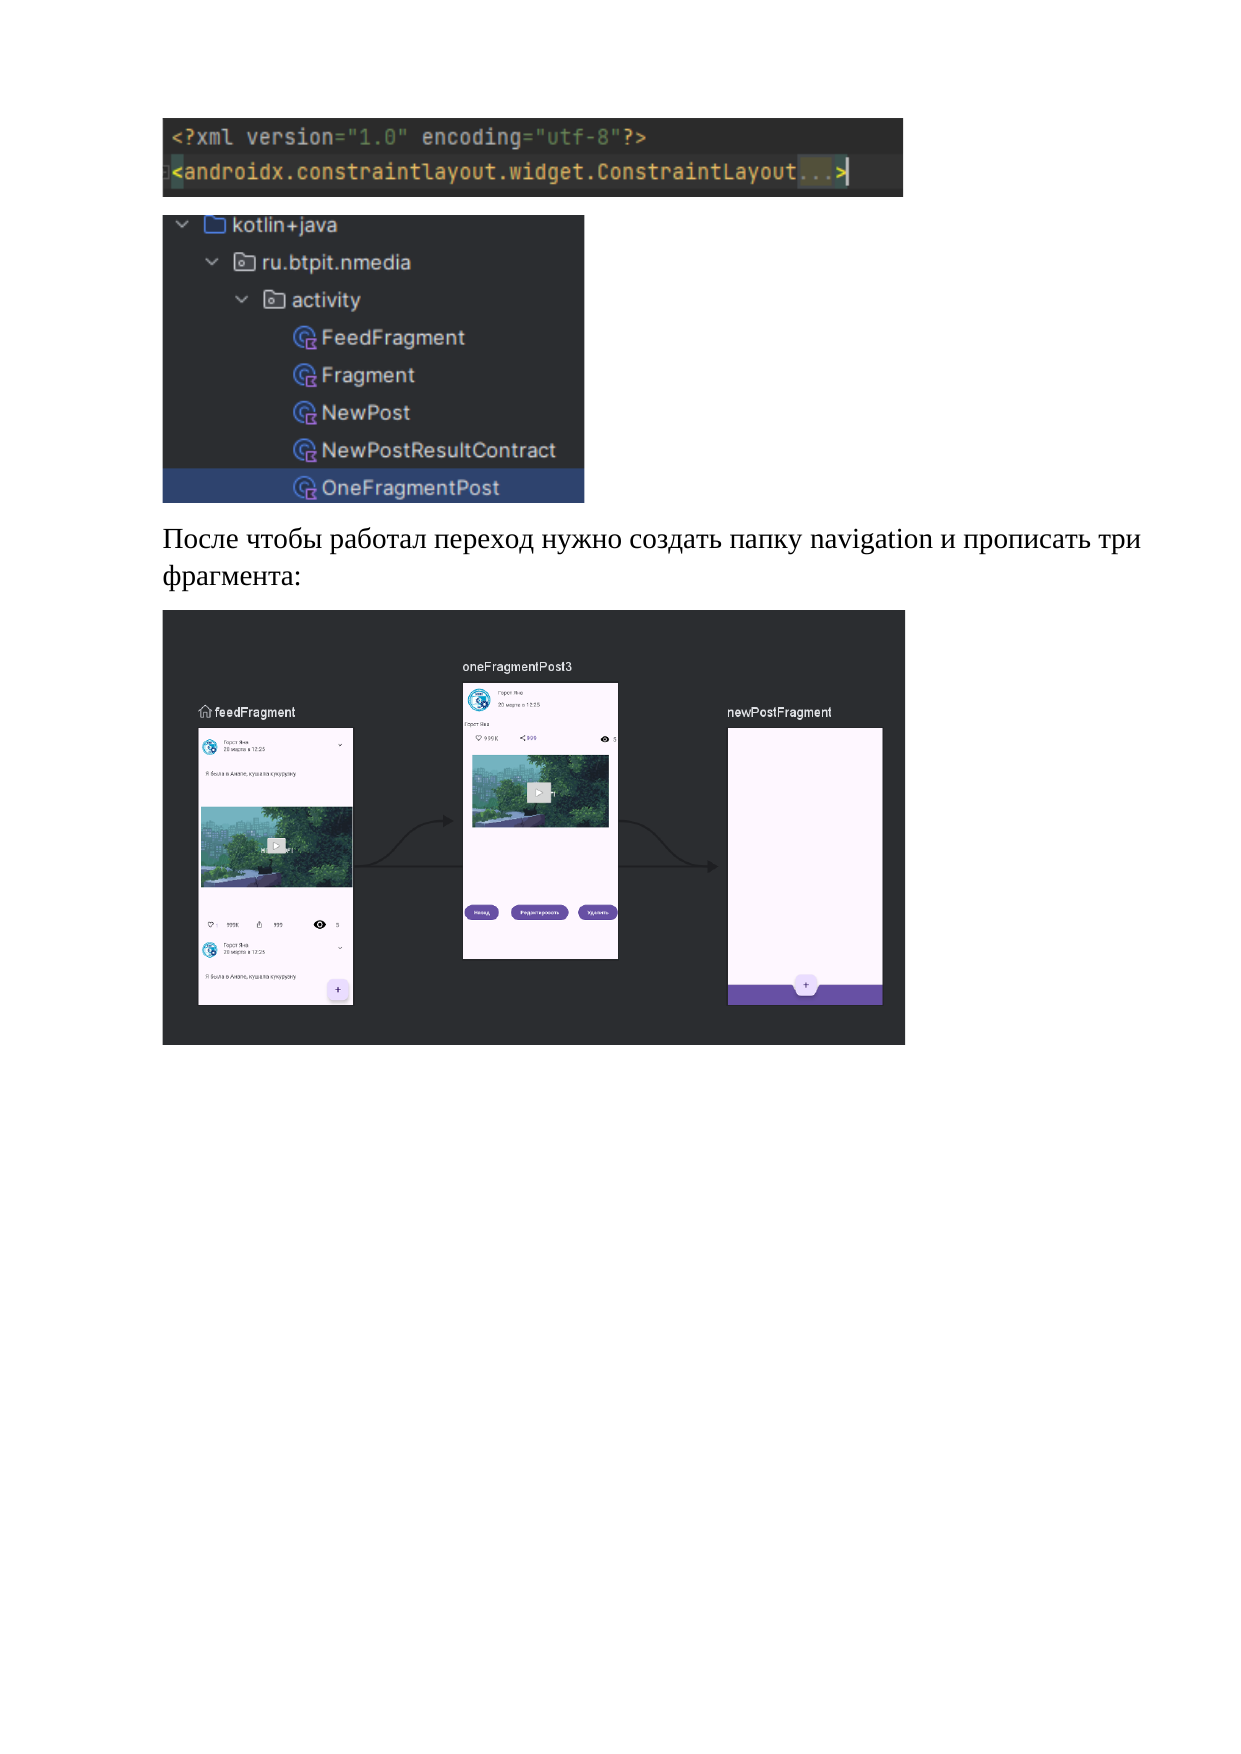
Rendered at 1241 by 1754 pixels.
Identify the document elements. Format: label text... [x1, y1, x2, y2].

text После чтобы работал переход нужно создать папку navigation и прописать три фрагмента: [162, 521, 1152, 591]
picture [162, 215, 585, 503]
picture [162, 610, 906, 1045]
picture [162, 118, 904, 197]
